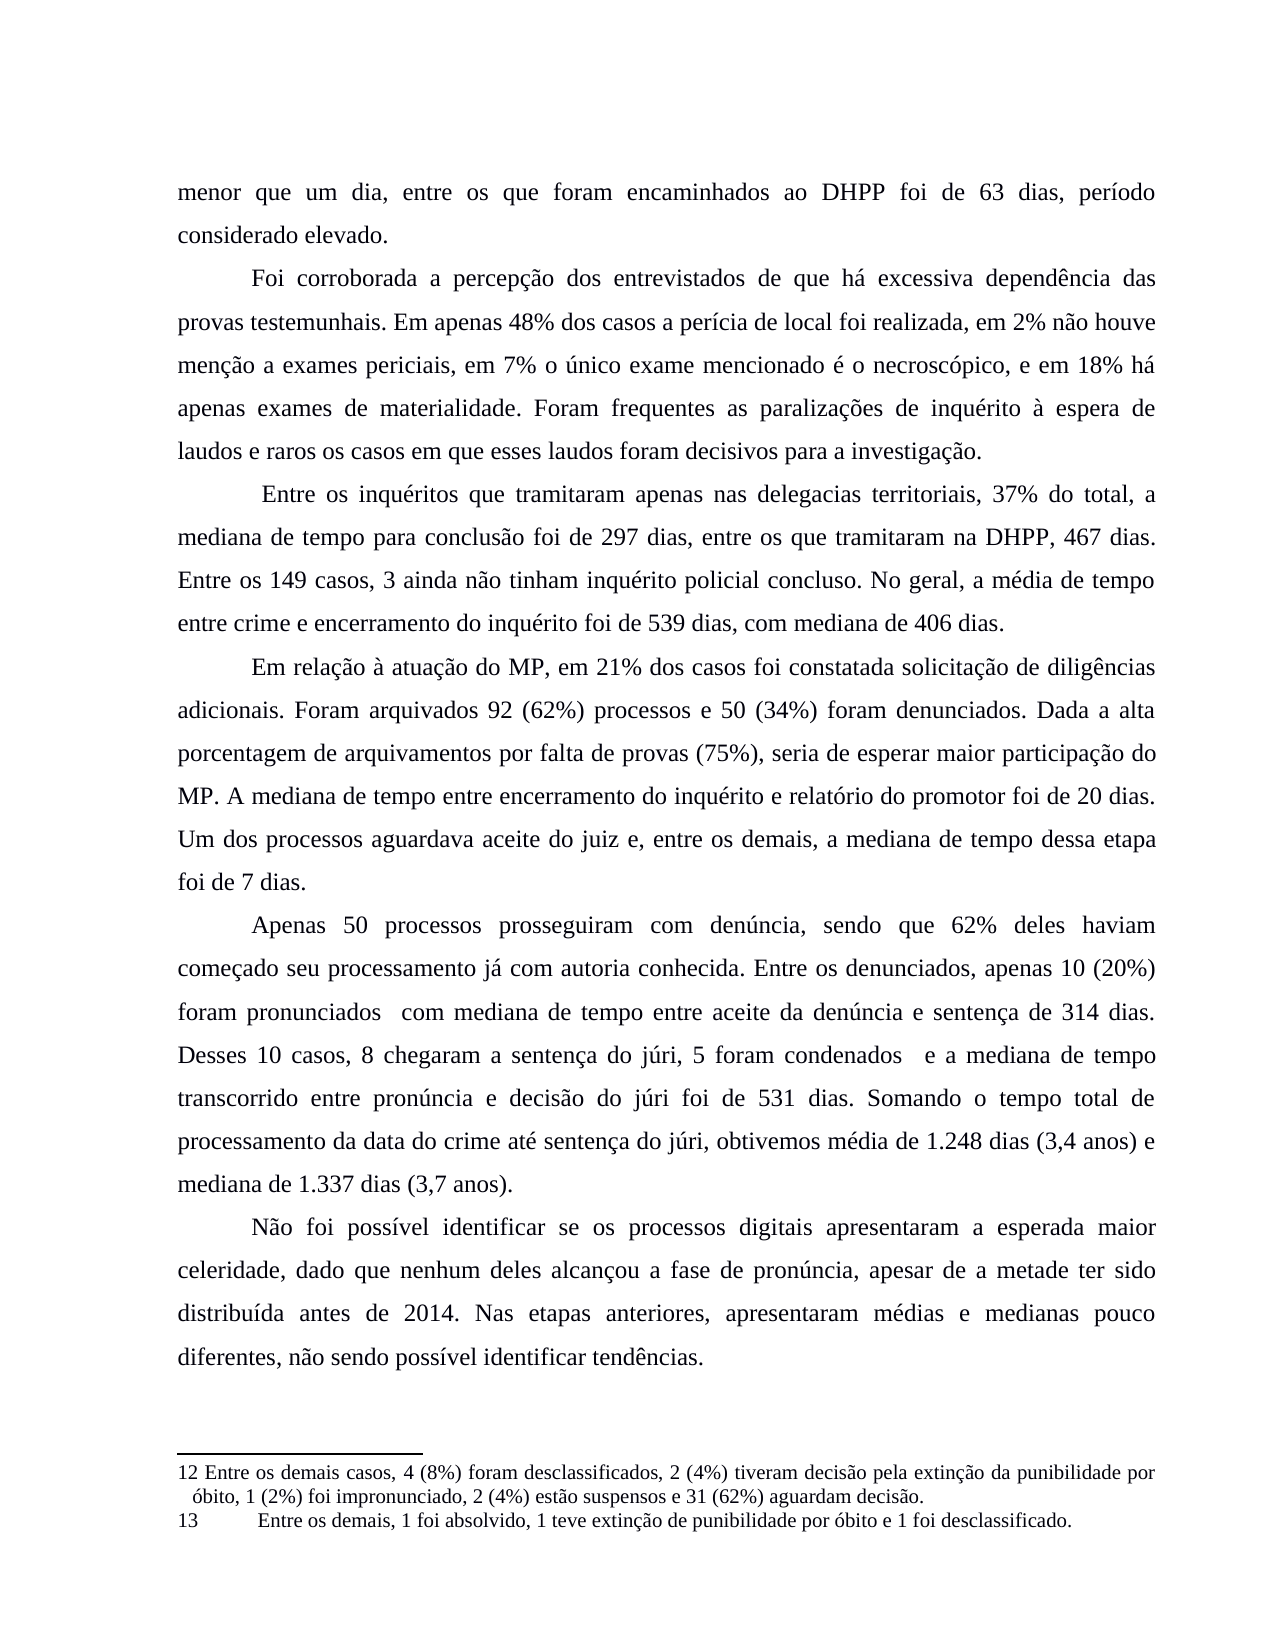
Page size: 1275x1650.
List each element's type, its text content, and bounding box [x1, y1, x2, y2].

text Entre os inquéritos que tramitaram apenas nas delegacias territoriais, 37% do total, a mediana de tempo para conclusão foi de 297 dias, entre os que tramitaram na DHPP, 467 dias. Entre os 149 casos, 3 ainda não tinham inquérito policial concluso. No geral, a média de tempo entre crime e encerramento do inquérito foi de 539 dias, com mediana de 406 dias. [177, 479, 1157, 637]
text Apenas 50 processos prosseguiram com denúncia, sendo que 62% deles haviam começado seu processamento já com autoria conhecida. Entre os denunciados, apenas 10 (20%) foram pronunciados com mediana de tempo entre aceite da denúncia e sentença de 314 dias. Desses 10 casos, 8 chegaram a sentença do júri, 5 foram condenados e a mediana de tempo transcorrido entre pronúncia e decisão do júri foi de 531 dias. Somando o tempo total de processamento da data do crime até sentença do júri, obtivemos média de 1.248 dias (3,4 anos) e mediana de 1.337 dias (3,7 anos). [177, 910, 1157, 1198]
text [177, 177, 1157, 249]
text Não foi possível identificar se os processos digitais apresentaram a esperada maior celeridade, dado que nenhum deles alcançou a fase de pronúncia, apesar de a metade ter sido distribuída antes de 2014. Nas etapas anteriores, apresentaram médias e medianas pouco diferentes, não sendo possível identificar tendências. [177, 1212, 1157, 1370]
text Foi corroborada a percepção dos entrevistados de que há excessiva dependência das provas testemunhais. Em apenas 48% dos casos a perícia de local foi realizada, em 2% não houve menção a exames periciais, em 7% o único exame mencionado é o necroscópico, e em 18% há apenas exames de materialidade. Foram frequentes as paralizações de inquérito à espera de laudos e raros os casos em que esses laudos foram decisivos para a investigação. [177, 263, 1157, 465]
text Em relação à atuação do MP, em 21% dos casos foi constatada solicitação de diligências adicionais. Foram arquivados 92 (62%) processos e 50 (34%) foram denunciados. Dada a alta porcentagem de arquivamentos por falta de provas (75%), seria de esperar maior participação do MP. A mediana de tempo entre encerramento do inquérito e relatório do promotor foi de 20 dias. Um dos processos aguardava aceite do juiz e, entre os demais, a mediana de tempo dessa etapa foi de 7 dias. [177, 652, 1157, 896]
